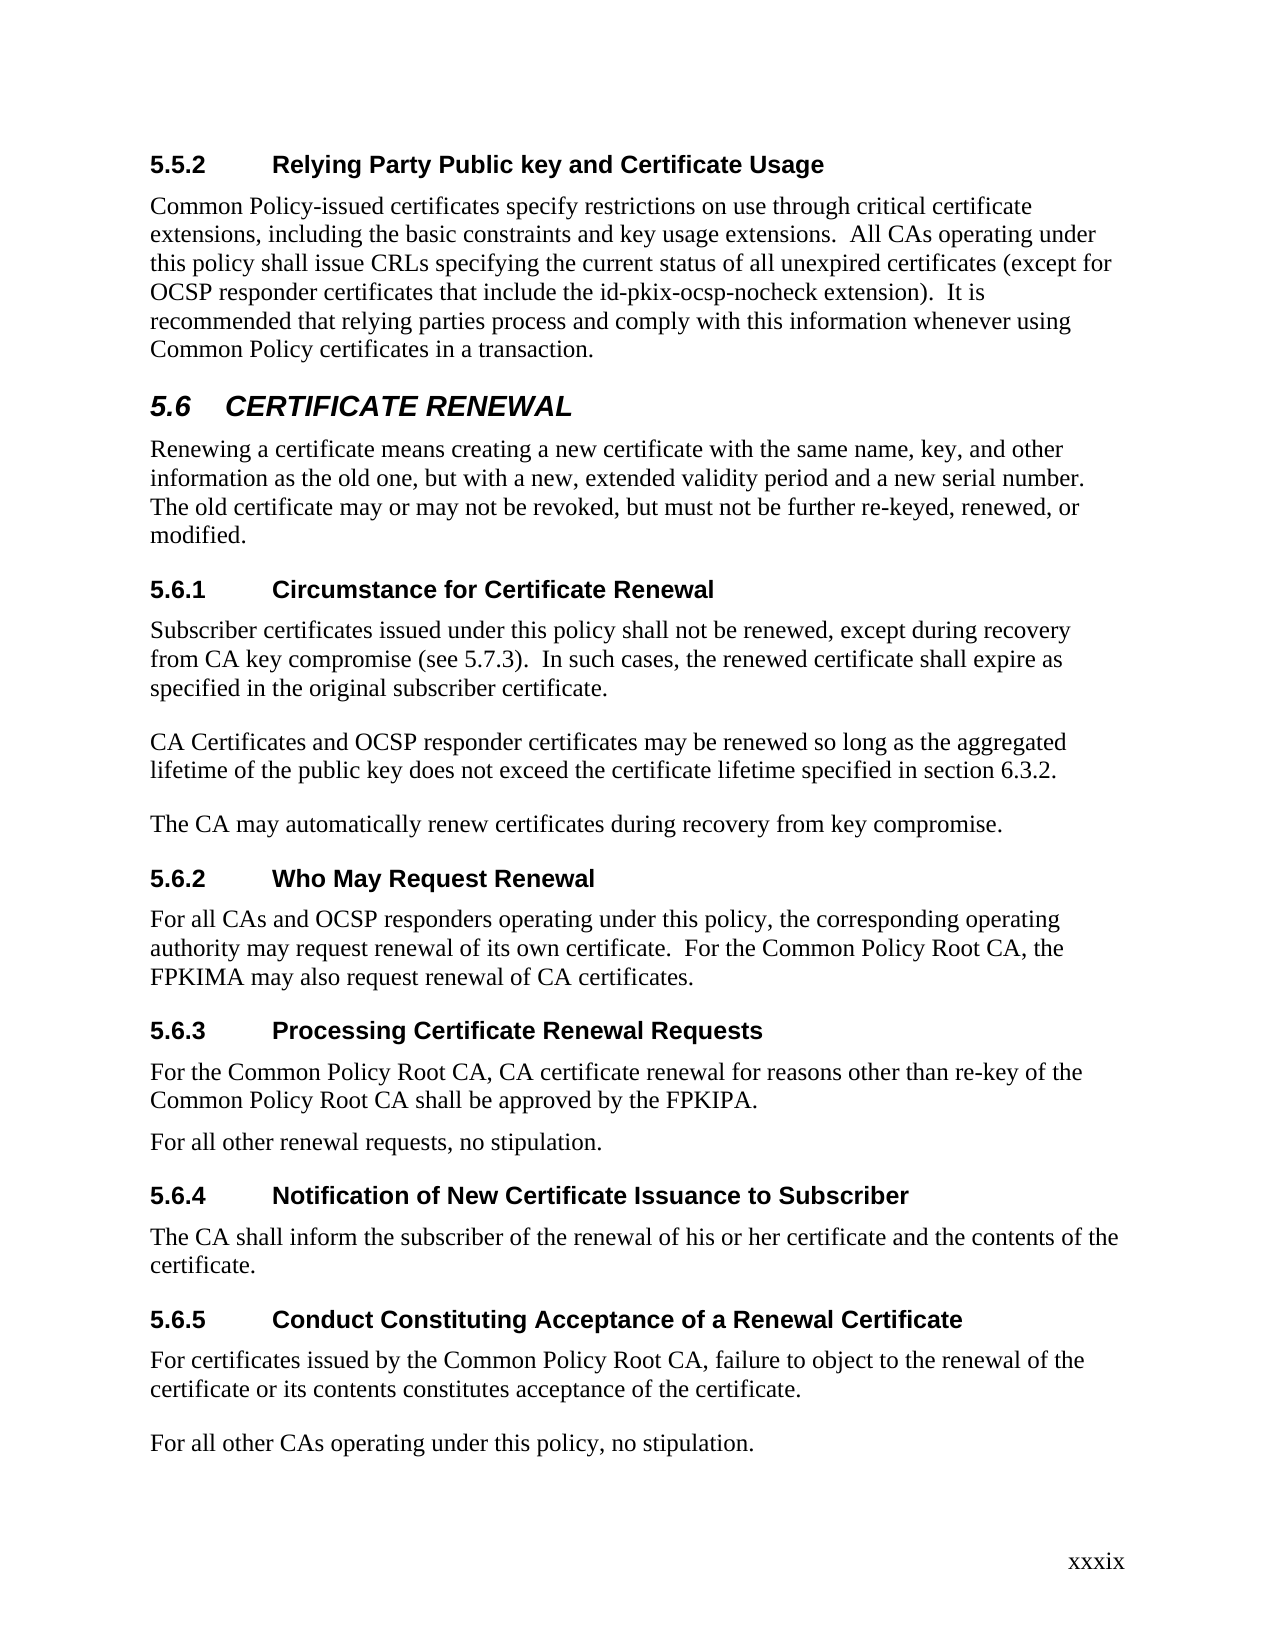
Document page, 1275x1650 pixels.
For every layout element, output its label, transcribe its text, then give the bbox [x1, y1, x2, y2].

subtitle Notification of New Certificate Issuance to Subscriber [150, 1181, 1125, 1210]
subtitle Processing Certificate Renewal Requests [150, 1016, 1125, 1045]
subtitle Circumstance for Certificate Renewal [150, 575, 1125, 603]
text For all CAs and OCSP responders operating under this policy, the corresponding operating authority may request renewal of its own certificate. For the Common Policy Root CA, the FPKIMA may also request renewal of CA certificates. [150, 904, 1125, 991]
text Renewing a certificate means creating a new certificate with the same name, key, and other information as the old one, but with a new, extended validity period and a new serial number. The old certificate may or may not be revoked, but must not be further re-keyed, renewed, or modified. [150, 434, 1125, 549]
text For the Common Policy Root CA, CA certificate renewal for reasons other than re-key of the Common Policy Root CA shall be approved by the FPKIPA. [150, 1057, 1125, 1114]
text CA Certificates and OCSP responder certificates may be renewed so long as the aggregated lifetime of the public key does not exceed the certificate lifetime specified in section 6.3.2. [150, 727, 1125, 784]
text For all other renewal requests, no stipulation. [150, 1127, 1125, 1156]
text For certificates issued by the Common Policy Root CA, failure to object to the renewal of the certificate or its contents constitutes acceptance of the certificate. [150, 1346, 1125, 1403]
text The CA shall inform the subscriber of the renewal of his or her certificate and the contents of the certificate. [150, 1222, 1125, 1279]
subtitle Conduct Constituting Acceptance of a Renewal Certificate [150, 1305, 1125, 1333]
subtitle Who May Request Renewal [150, 863, 1125, 892]
text For all other CAs operating under this policy, no stipulation. [150, 1428, 1125, 1457]
text The CA may automatically renew certificates during recovery from key compromise. [150, 809, 1125, 838]
subtitle Relying Party Public key and Certificate Usage [150, 150, 1125, 179]
text Common Policy-issued certificates specify restrictions on use through critical certificate extensions, including the basic constraints and key usage extensions. All CAs operating under this policy shall issue CRLs specifying the current status of all unexpired certificates (except for OCSP responder certificates that include the id-pkix-ocsp-nocheck extension). It is recommended that relying parties process and comply with this information whenever using Common Policy certificates in a transaction. [150, 191, 1125, 363]
subtitle Certificate Renewal [150, 389, 1125, 422]
text Subscriber certificates issued under this policy shall not be renewed, except during recovery from CA key compromise (see 5.7.3). In such cases, the renewed certificate shall expire as specified in the original subscriber certificate. [150, 616, 1125, 702]
